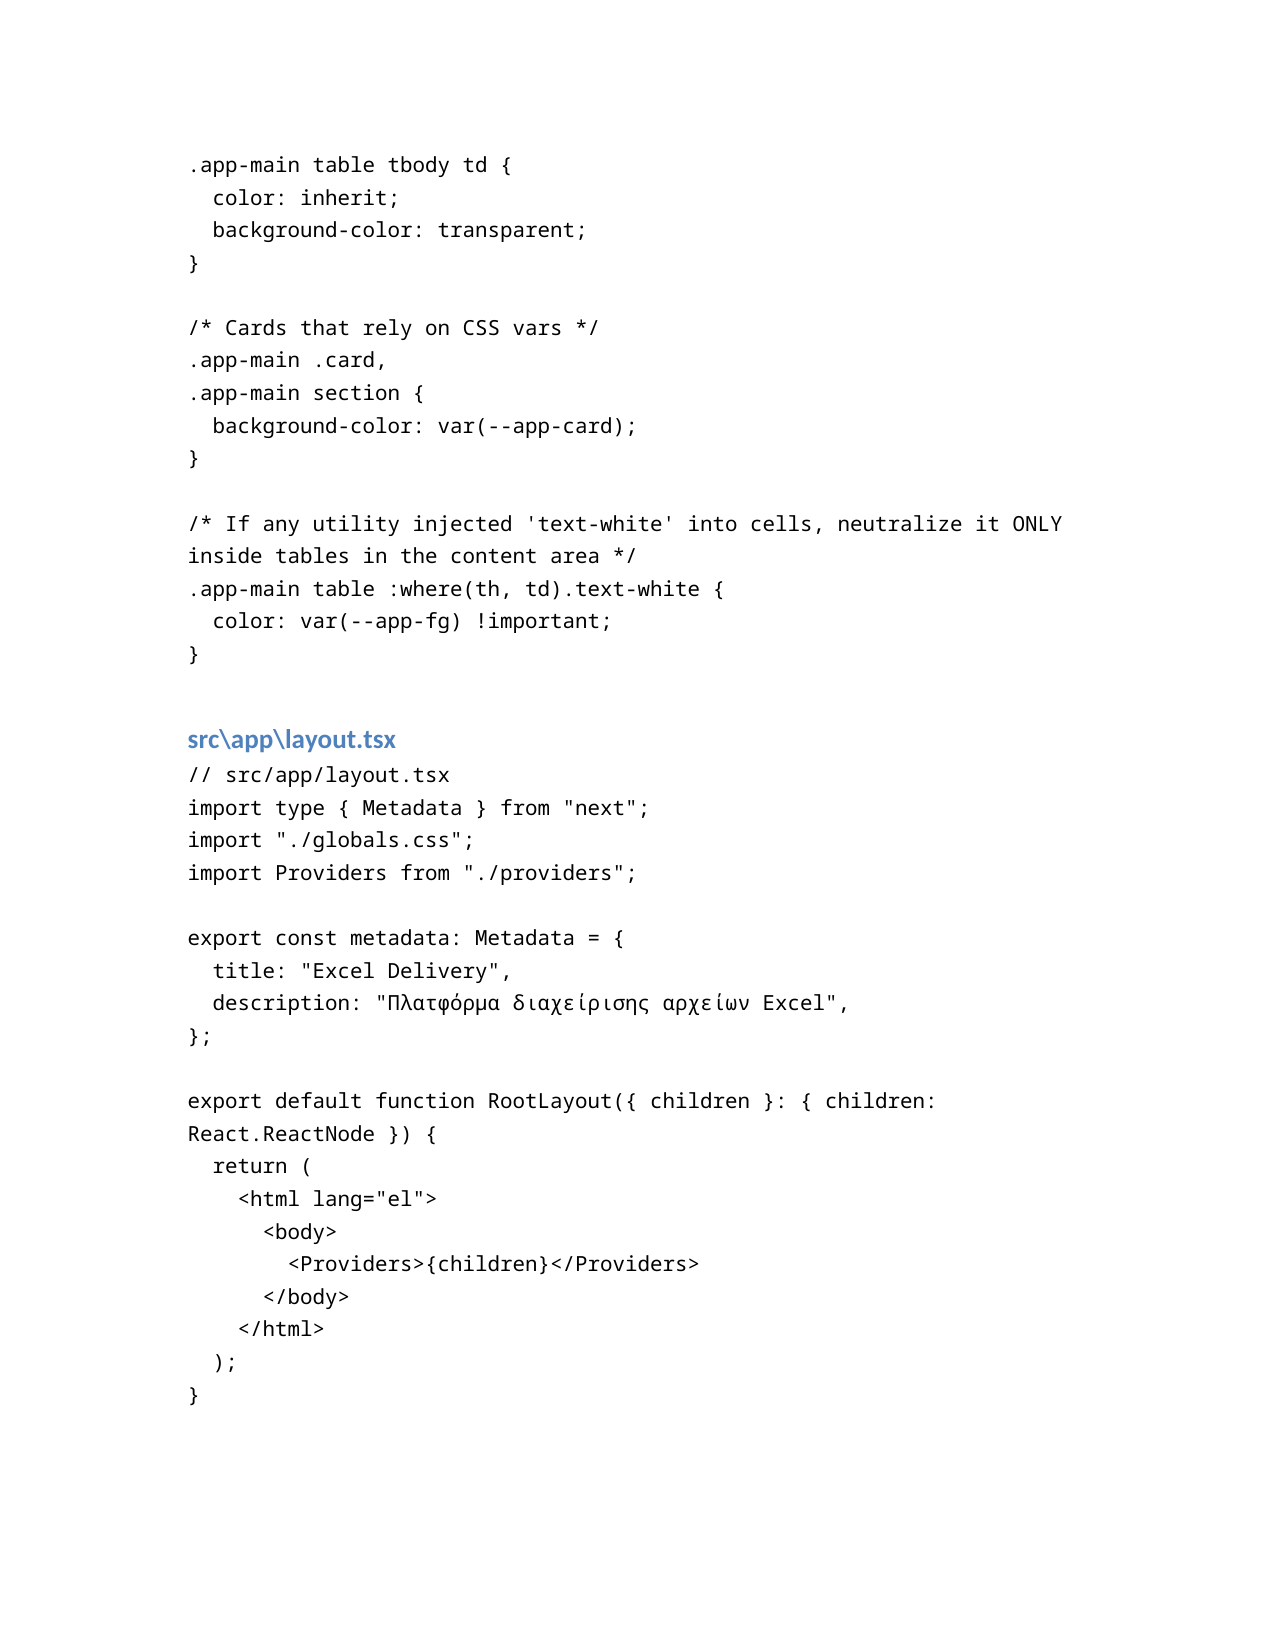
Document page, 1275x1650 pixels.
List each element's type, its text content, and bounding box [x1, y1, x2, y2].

text // src/app/layout.tsx import type { Metadata } from "next"; import "./globals.css"; import Providers from "./providers"; export const metadata: Metadata = { title: "Excel Delivery", description: "Πλατφόρμα διαχείρισης αρχείων Excel", }; export default function RootLayout({ children }: { children: React.ReactNode }) { return ( <html lang="el"> <body> <Providers>{children}</Providers> </body> </html> ); } [187, 760, 1087, 1438]
subtitle src\app\layout.tsx [187, 722, 1087, 755]
